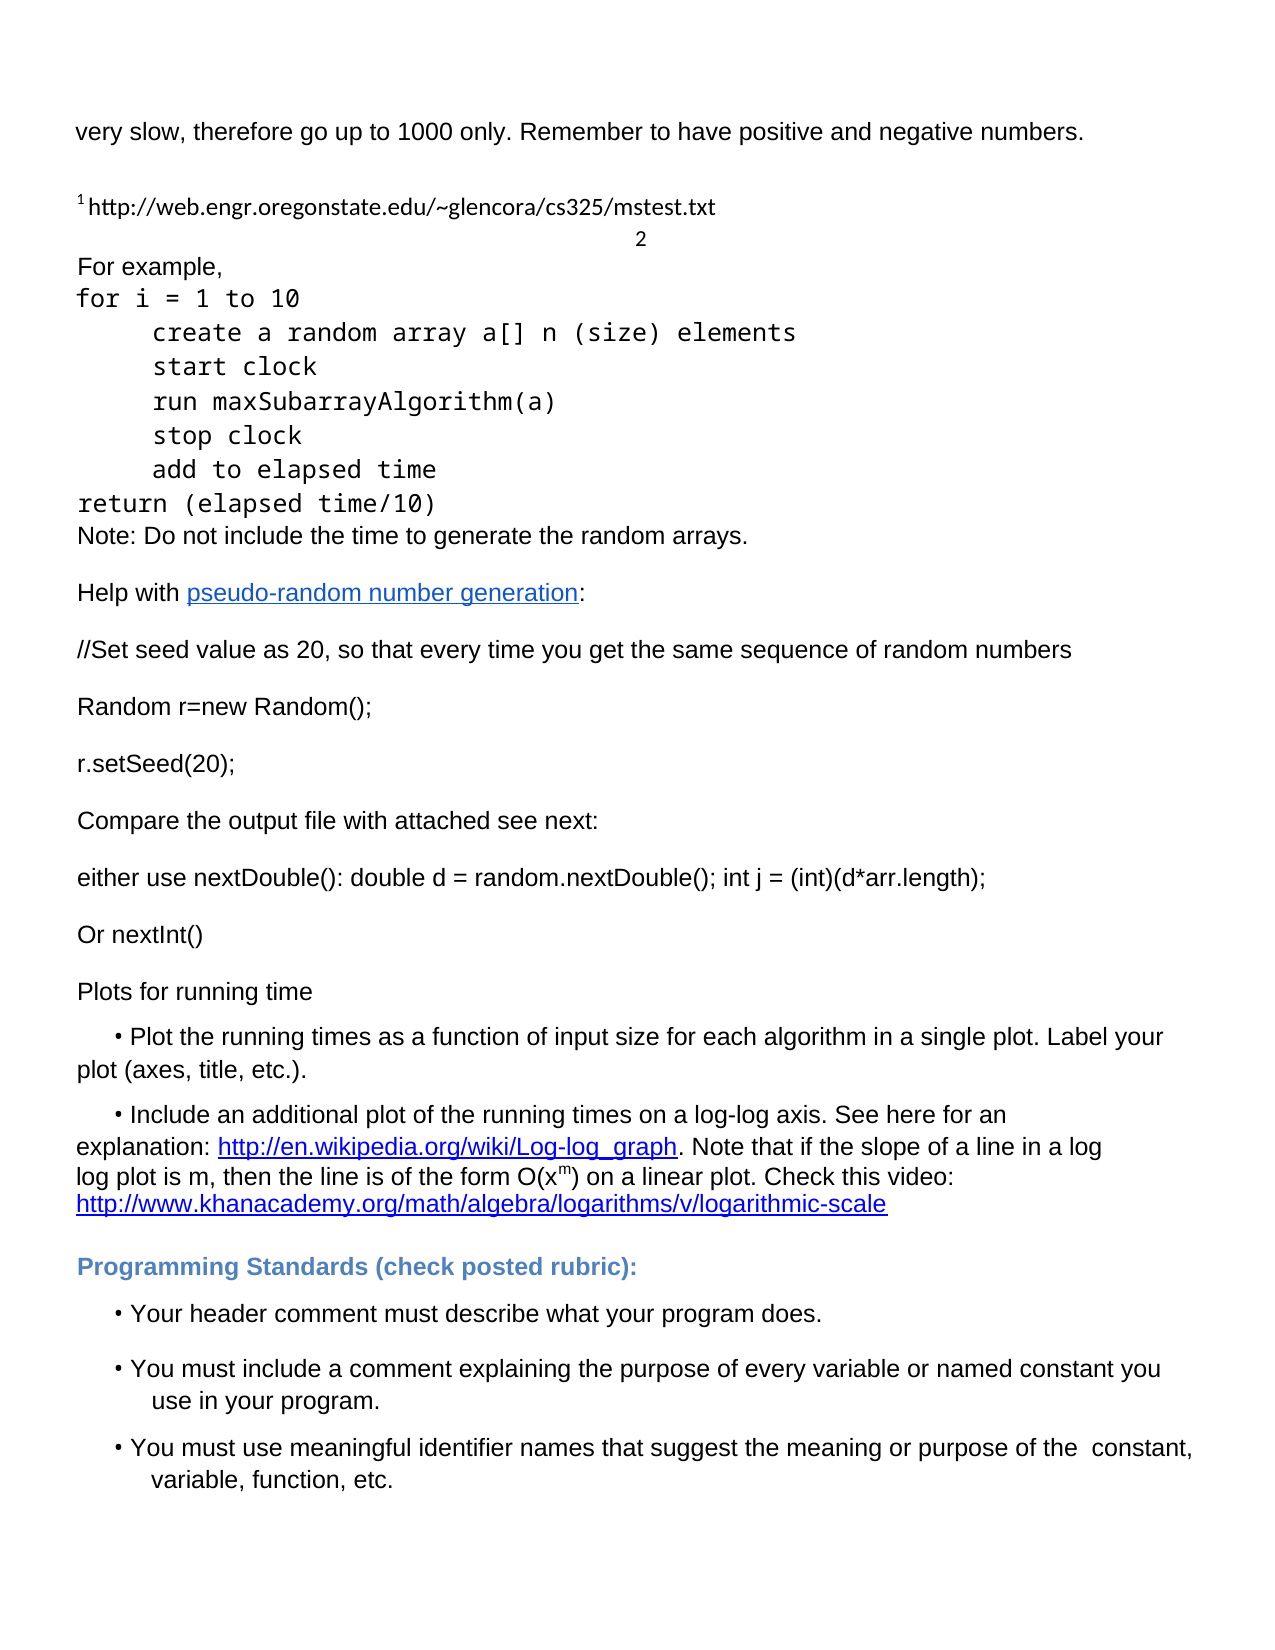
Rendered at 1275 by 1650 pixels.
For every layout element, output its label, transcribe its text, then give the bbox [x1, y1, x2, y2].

text • Your header comment must describe what your program does. [114, 1286, 1207, 1337]
text Compare the output file with attached see next: [77, 806, 1207, 834]
text • Plot the running times as a function of input size for each algorithm in a single plot. Label your plot (axes, title, etc.). [77, 1007, 1186, 1083]
text //Set seed value as 20, so that every time you get the same sequence of random numbers [77, 635, 1207, 663]
text Random r=new Random(); [77, 692, 1207, 720]
text 1 http://web.engr.oregonstate.edu/~glencora/cs325/mstest.txt [76, 189, 1207, 223]
text add to elapsed time [152, 452, 1207, 486]
text start clock [152, 349, 1207, 383]
text Help with pseudo-random number generation: [77, 578, 1207, 606]
text create a random array a[] n (size) elements [152, 315, 1207, 349]
text Plots for running time [77, 977, 1207, 1005]
text • Include an additional plot of the running times on a log-log axis. See here for an explanation: http://en.wikipedia.org/wiki/Log-log_graph. Note that if the slope of a line in a log log plot is m, then the line is of the form O(xm) on a linear plot. Check this video: http://www.khanacademy.org/math/algebra/logarithms/v/logarithmic-scale [76, 1085, 1110, 1218]
text Note: Do not include the time to generate the random arrays. [77, 521, 1207, 549]
text either use nextDouble(): double d = random.nextDouble(); int j = (int)(d*arr.length); [77, 863, 1207, 891]
text run maxSubarrayAlgorithm(a) [152, 383, 1207, 417]
text stop clock [152, 417, 1207, 452]
text For example, [77, 252, 1207, 281]
text • You must include a comment explaining the purpose of every variable or named constant you use in your program. [114, 1338, 1207, 1415]
text Programming Standards (check posted rubric): [77, 1252, 1207, 1281]
text return (elapsed time/10) [77, 486, 1207, 520]
text Or nextInt() [77, 919, 1207, 948]
text • You must use meaningful identifier names that suggest the meaning or purpose of the constant, variable, function, etc. [114, 1417, 1207, 1493]
text r.setSeed(20); [77, 749, 1207, 777]
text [75, 118, 1190, 146]
text 2 [74, 224, 1207, 252]
text for i = 1 to 10 [75, 281, 1207, 315]
